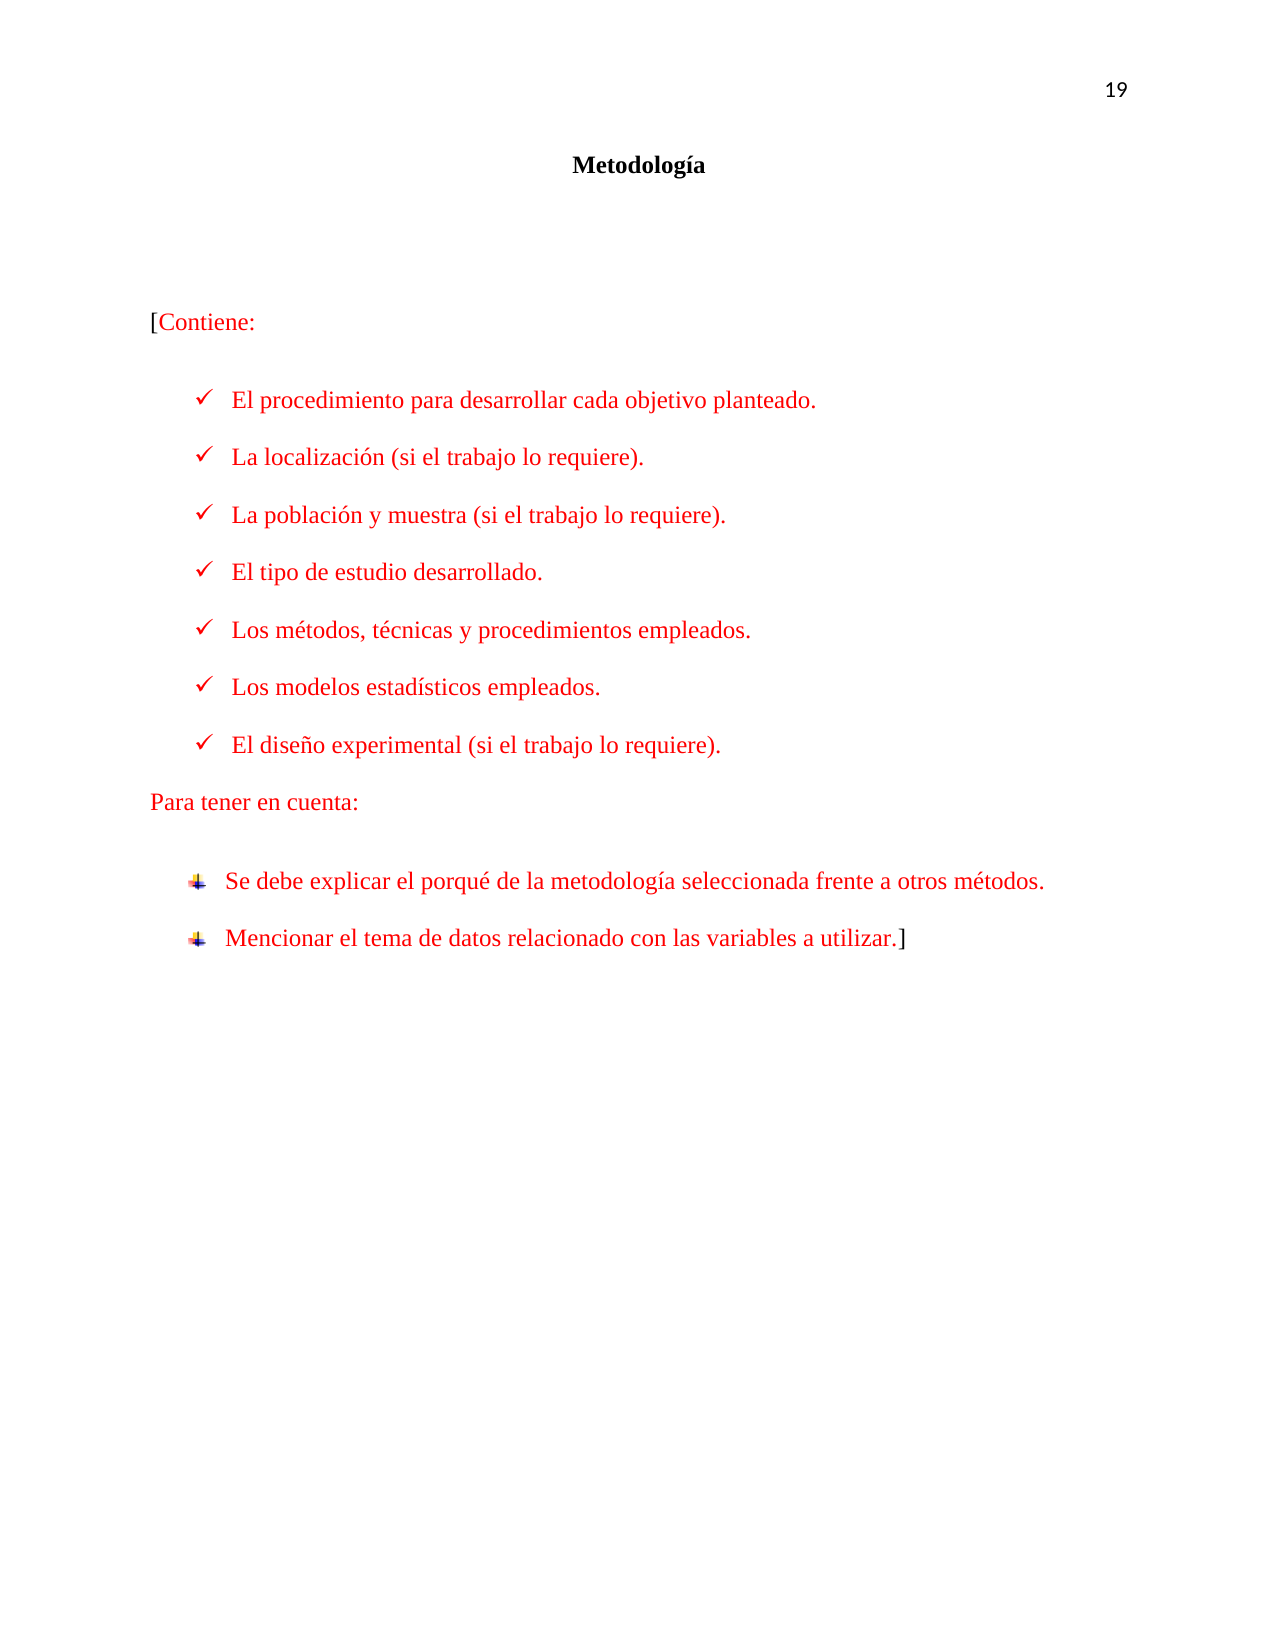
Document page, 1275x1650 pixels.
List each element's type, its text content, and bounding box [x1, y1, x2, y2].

list El procedimiento para desarrollar cada objetivo planteado. [194, 385, 1127, 414]
text [Contiene: [150, 307, 1127, 335]
list Se debe explicar el porqué de la metodología seleccionada frente a otros métodos. [187, 866, 1127, 894]
list La población y muestra (si el trabajo lo requiere). [194, 500, 1127, 529]
text Para tener en cuenta: [150, 787, 1127, 816]
list El tipo de estudio desarrollado. [194, 557, 1127, 586]
list Los métodos, técnicas y procedimientos empleados. [194, 615, 1127, 644]
picture [188, 872, 206, 890]
list Mencionar el tema de datos relacionado con las variables a utilizar.] [187, 923, 1127, 952]
list La localización (si el trabajo lo requiere). [194, 442, 1127, 471]
list Metodología [150, 150, 1127, 179]
list El diseño experimental (si el trabajo lo requiere). [194, 730, 1127, 759]
picture [188, 930, 206, 947]
list Los modelos estadísticos empleados. [194, 672, 1127, 701]
